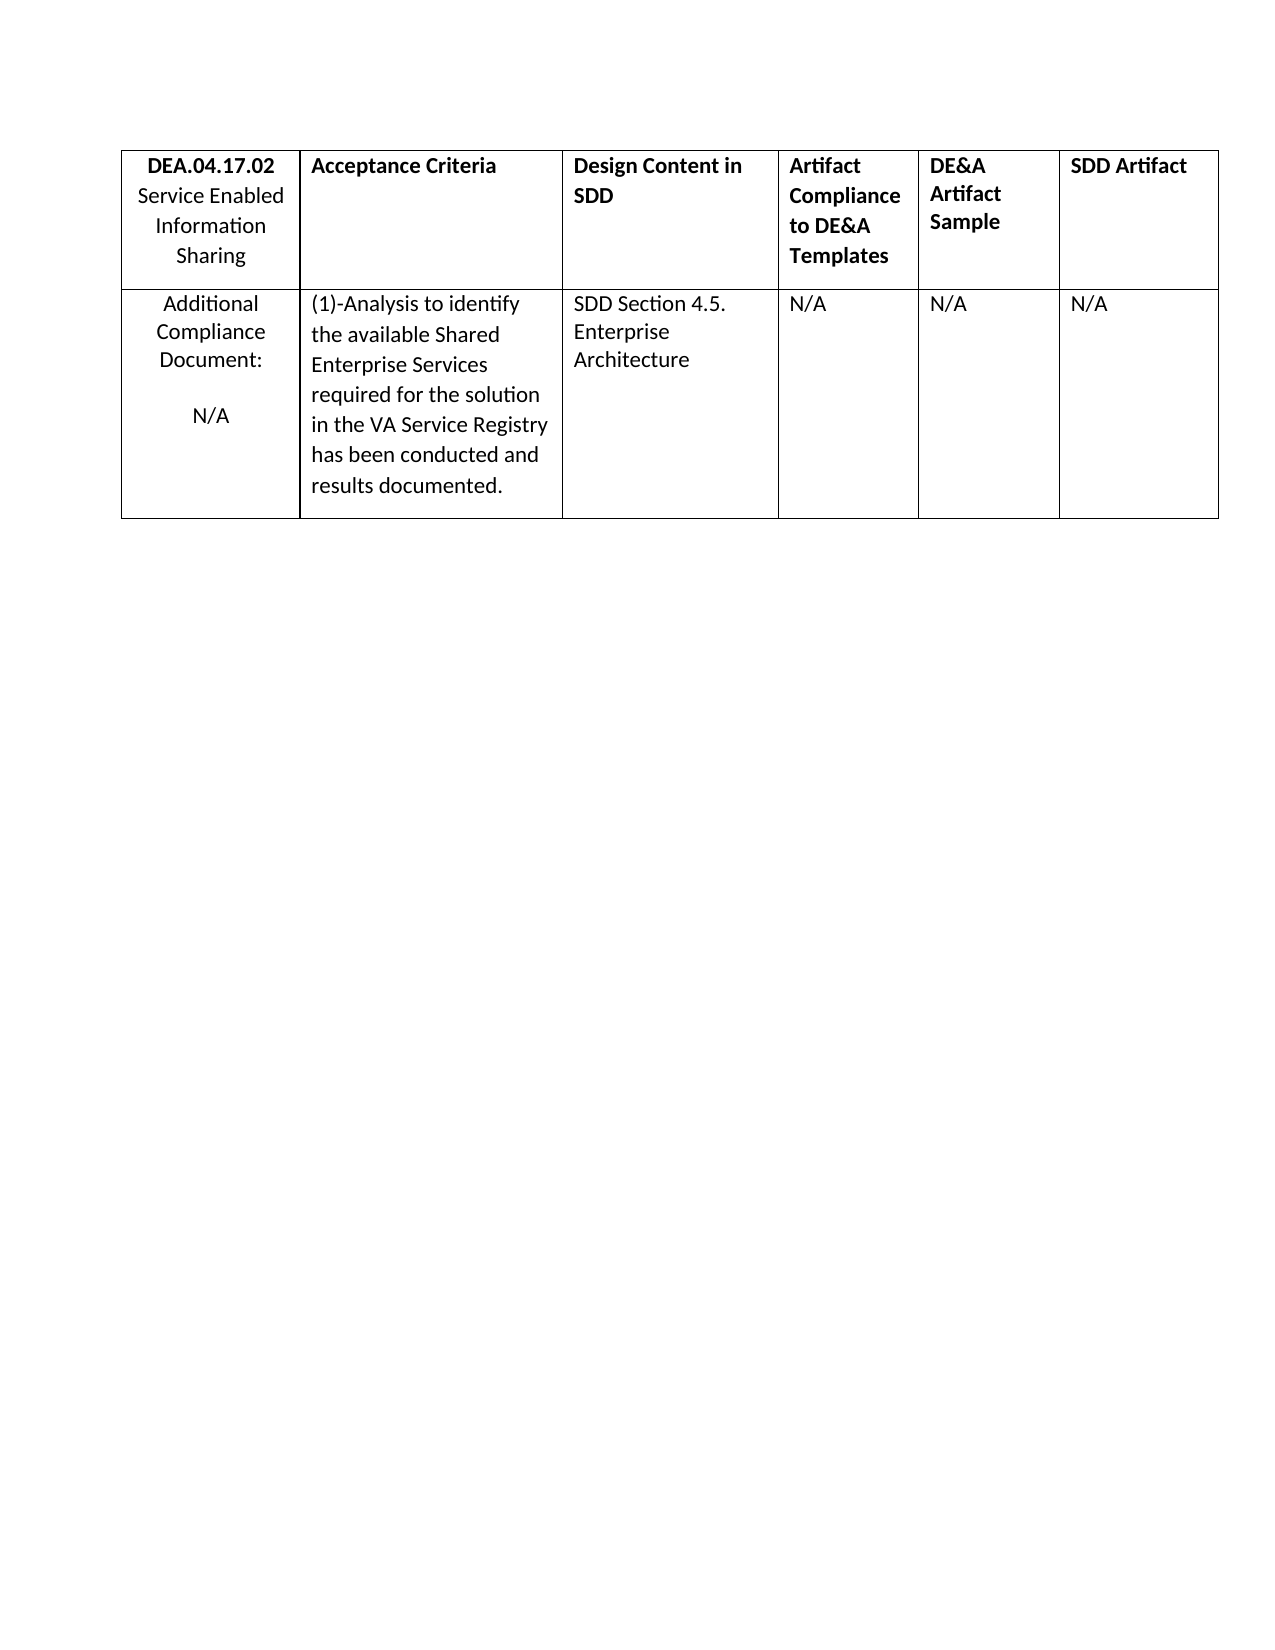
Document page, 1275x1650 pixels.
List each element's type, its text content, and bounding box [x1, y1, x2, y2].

table_cell N/A [1060, 290, 1218, 517]
table_cell (1)-Analysis to identify the available Shared Enterprise Services required for the solution in the VA Service Registry has been conducted and results documented. [301, 290, 562, 517]
table_cell SDD Section 4.5. Enterprise Architecture [563, 290, 778, 517]
table_header Artifact Compliance to DE&A Templates [779, 151, 918, 288]
table_header Acceptance Criteria [301, 151, 562, 288]
table_header Design Content in SDD [563, 151, 778, 288]
table_cell N/A [779, 290, 918, 517]
table_cell Additional Compliance Document: N/A [122, 290, 299, 517]
table_header DE&A Artifact Sample [919, 151, 1059, 288]
table_cell N/A [919, 290, 1059, 517]
table_header SDD Artifact [1060, 151, 1218, 288]
table_header DEA.04.17.02 Service Enabled Information Sharing [122, 151, 299, 288]
